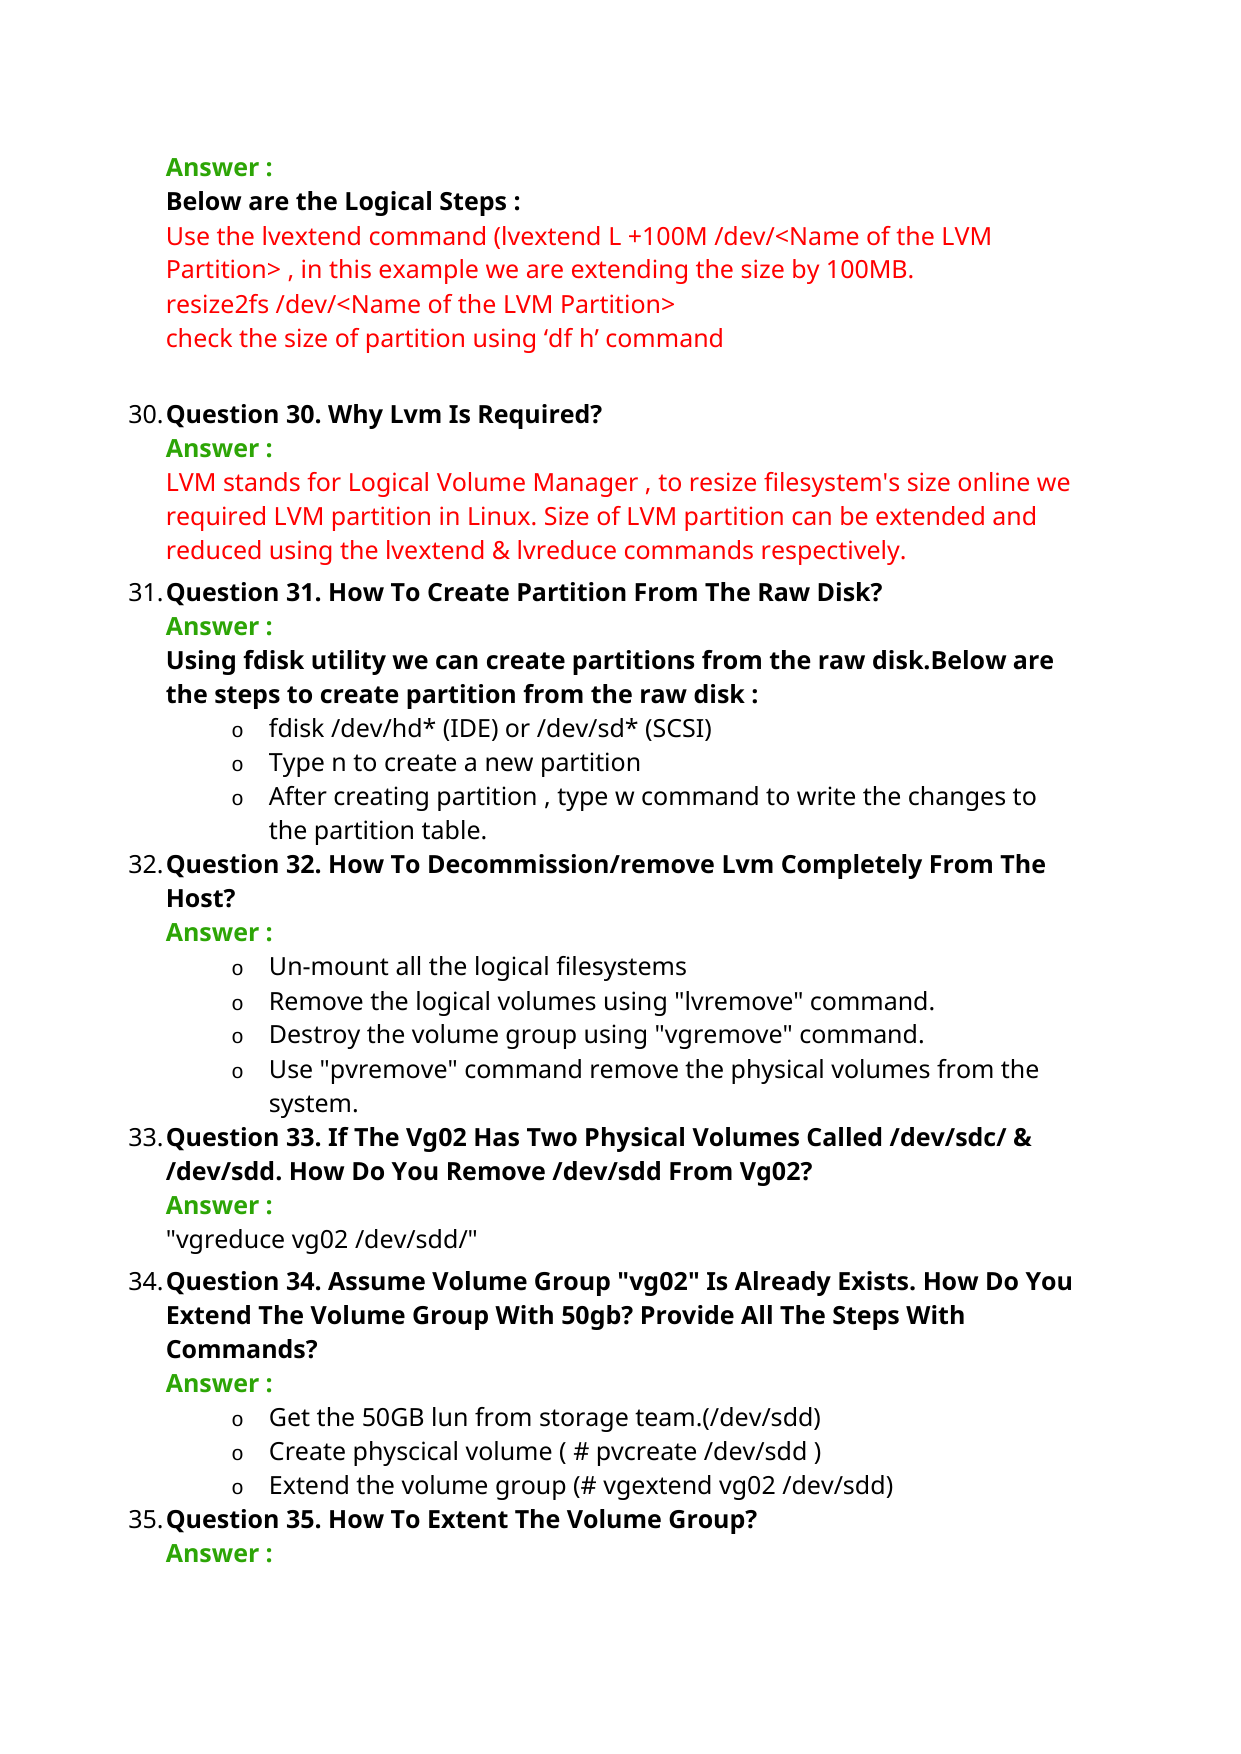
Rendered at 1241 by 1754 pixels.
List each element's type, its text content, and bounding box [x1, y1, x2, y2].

list Destroy the volume group using "vgremove" command. [231, 1017, 1074, 1051]
text Answer : [166, 150, 1074, 184]
list Question 35. How To Extent The Volume Group? [128, 1502, 1074, 1536]
text Answer : [166, 1536, 1074, 1570]
text Using fdisk utility we can create partitions from the raw disk.Below are the steps to create partition from the raw disk : [166, 642, 1074, 711]
list Use "pvremove" command remove the physical volumes from the system. [231, 1051, 1074, 1119]
text Answer : [166, 1187, 1074, 1222]
list Create physcical volume ( # pvcreate /dev/sdd ) [231, 1434, 1074, 1468]
list Un-mount all the logical filesystems [231, 949, 1074, 983]
text LVM stands for Logical Volume Manager , to resize filesystem's size online we required LVM partition in Linux. Size of LVM partition can be extended and reduced using the lvextend & lvreduce commands respectively. [166, 464, 1074, 567]
text Answer : [166, 1366, 1074, 1400]
text "vgreduce vg02 /dev/sdd/" [166, 1222, 1074, 1256]
list Question 33. If The Vg02 Has Two Physical Volumes Called /dev/sdc/ & /dev/sdd. How Do You Remove /dev/sdd From Vg02? [128, 1119, 1074, 1187]
list Question 34. Assume Volume Group "vg02" Is Already Exists. How Do You Extend The Volume Group With 50gb? Provide All The Steps With Commands? [128, 1263, 1074, 1366]
text Answer : [166, 608, 1074, 642]
text Below are the Logical Steps : [166, 184, 1074, 218]
list Question 32. How To Decommission/remove Lvm Completely From The Host? [128, 847, 1074, 915]
text Answer : [166, 915, 1074, 949]
list Remove the logical volumes using "lvremove" command. [231, 983, 1074, 1017]
list Extend the volume group (# vgextend vg02 /dev/sdd) [231, 1468, 1074, 1502]
list Get the 50GB lun from storage team.(/dev/sdd) [231, 1400, 1074, 1434]
list Type n to create a new partition [231, 745, 1074, 779]
list fdisk /dev/hd* (IDE) or /dev/sd* (SCSI) [231, 711, 1074, 745]
list Question 30. Why Lvm Is Required? [128, 396, 1074, 430]
list After creating partition , type w command to write the changes to the partition table. [231, 779, 1074, 847]
text Answer : [166, 430, 1074, 464]
list Question 31. How To Create Partition From The Raw Disk? [128, 574, 1074, 608]
text Use the lvextend command (lvextend L +100M /dev/<Name of the LVM Partition> , in this example we are extending the size by 100MB. resize2fs /dev/<Name of the LVM Partition> check the size of partition using ‘df h’ command [166, 218, 1074, 354]
